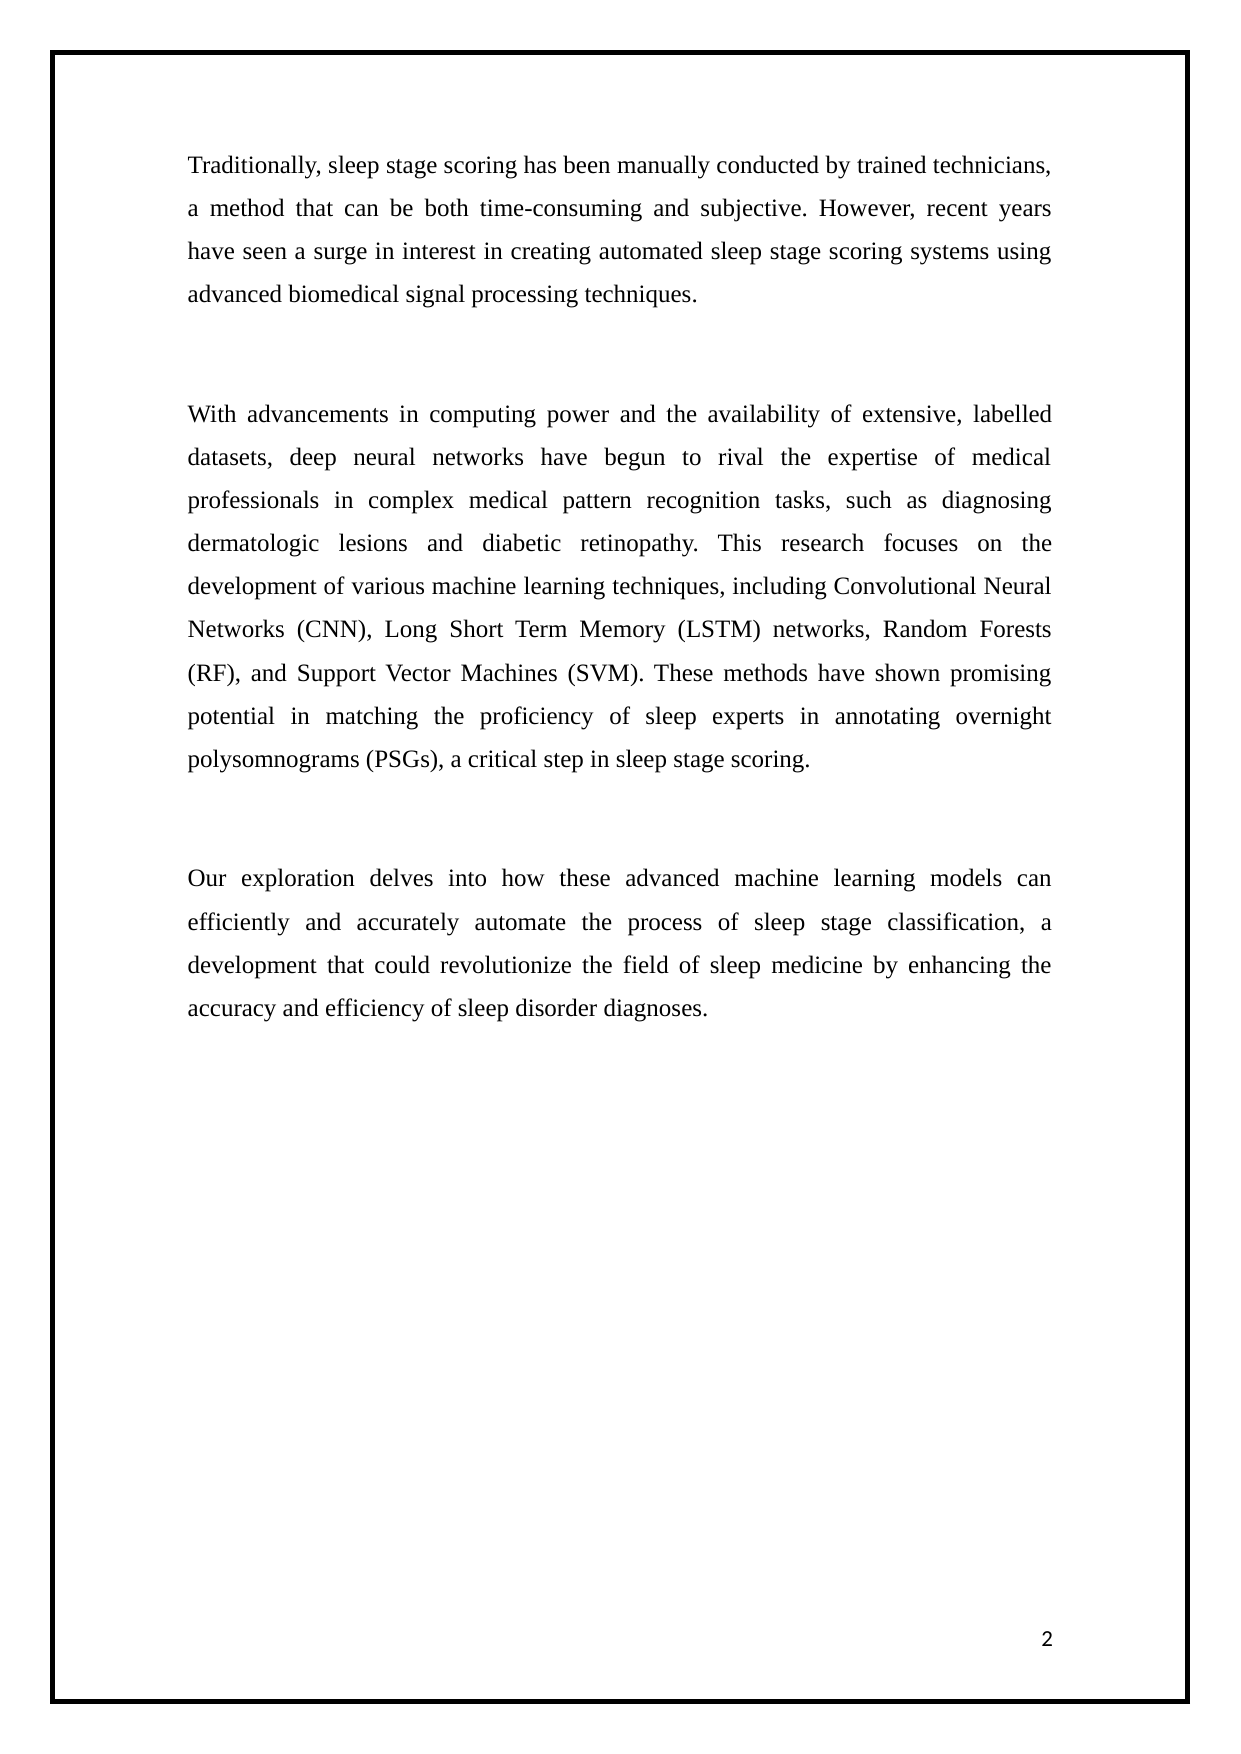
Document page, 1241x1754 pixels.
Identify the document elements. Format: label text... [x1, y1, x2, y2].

text Traditionally, sleep stage scoring has been manually conducted by trained technicians, a method that can be both time-consuming and subjective. However, recent years have seen a surge in interest in creating automated sleep stage scoring systems using advanced biomedical signal processing techniques. [187, 150, 1053, 308]
text Our exploration delves into how these advanced machine learning models can efficiently and accurately automate the process of sleep stage classification, a development that could revolutionize the field of sleep medicine by enhancing the accuracy and efficiency of sleep disorder diagnoses. [187, 863, 1053, 1022]
text With advancements in computing power and the availability of extensive, labelled datasets, deep neural networks have begun to rival the expertise of medical professionals in complex medical pattern recognition tasks, such as diagnosing dermatologic lesions and diabetic retinopathy. This research focuses on the development of various machine learning techniques, including Convolutional Neural Networks (CNN), Long Short Term Memory (LSTM) networks, Random Forests (RF), and Support Vector Machines (SVM). These methods have shown promising potential in matching the proficiency of sleep experts in annotating overnight polysomnograms (PSGs), a critical step in sleep stage scoring. [187, 399, 1053, 773]
